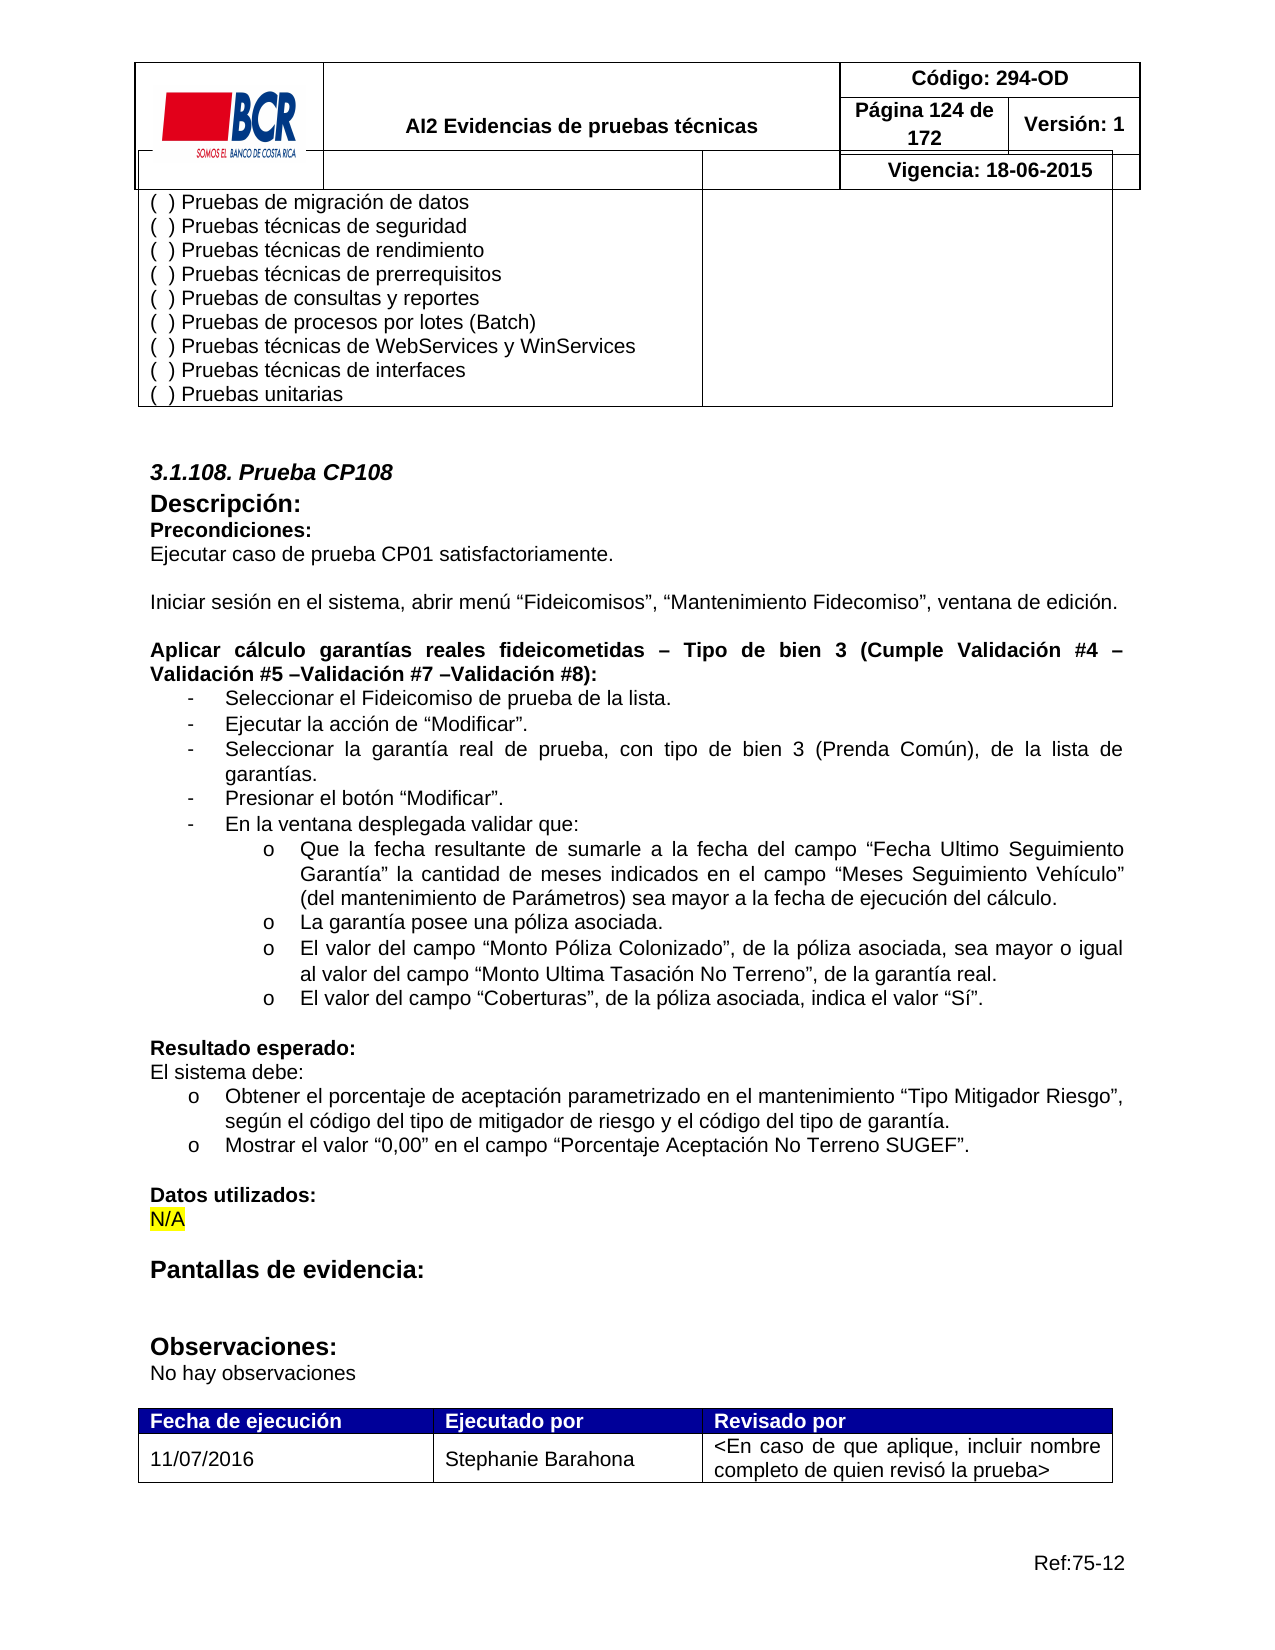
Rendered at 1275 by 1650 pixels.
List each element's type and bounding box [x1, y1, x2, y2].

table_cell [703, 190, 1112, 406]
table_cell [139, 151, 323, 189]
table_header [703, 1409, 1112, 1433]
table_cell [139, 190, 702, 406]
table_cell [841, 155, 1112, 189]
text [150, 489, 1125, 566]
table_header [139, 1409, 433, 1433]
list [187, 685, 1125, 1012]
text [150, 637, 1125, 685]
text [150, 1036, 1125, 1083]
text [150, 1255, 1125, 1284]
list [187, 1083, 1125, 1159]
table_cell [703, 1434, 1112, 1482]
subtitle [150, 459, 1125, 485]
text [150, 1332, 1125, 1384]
picture [152, 85, 306, 163]
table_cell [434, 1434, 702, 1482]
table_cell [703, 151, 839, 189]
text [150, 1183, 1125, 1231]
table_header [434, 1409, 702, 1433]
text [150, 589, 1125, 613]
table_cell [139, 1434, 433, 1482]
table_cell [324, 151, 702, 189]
